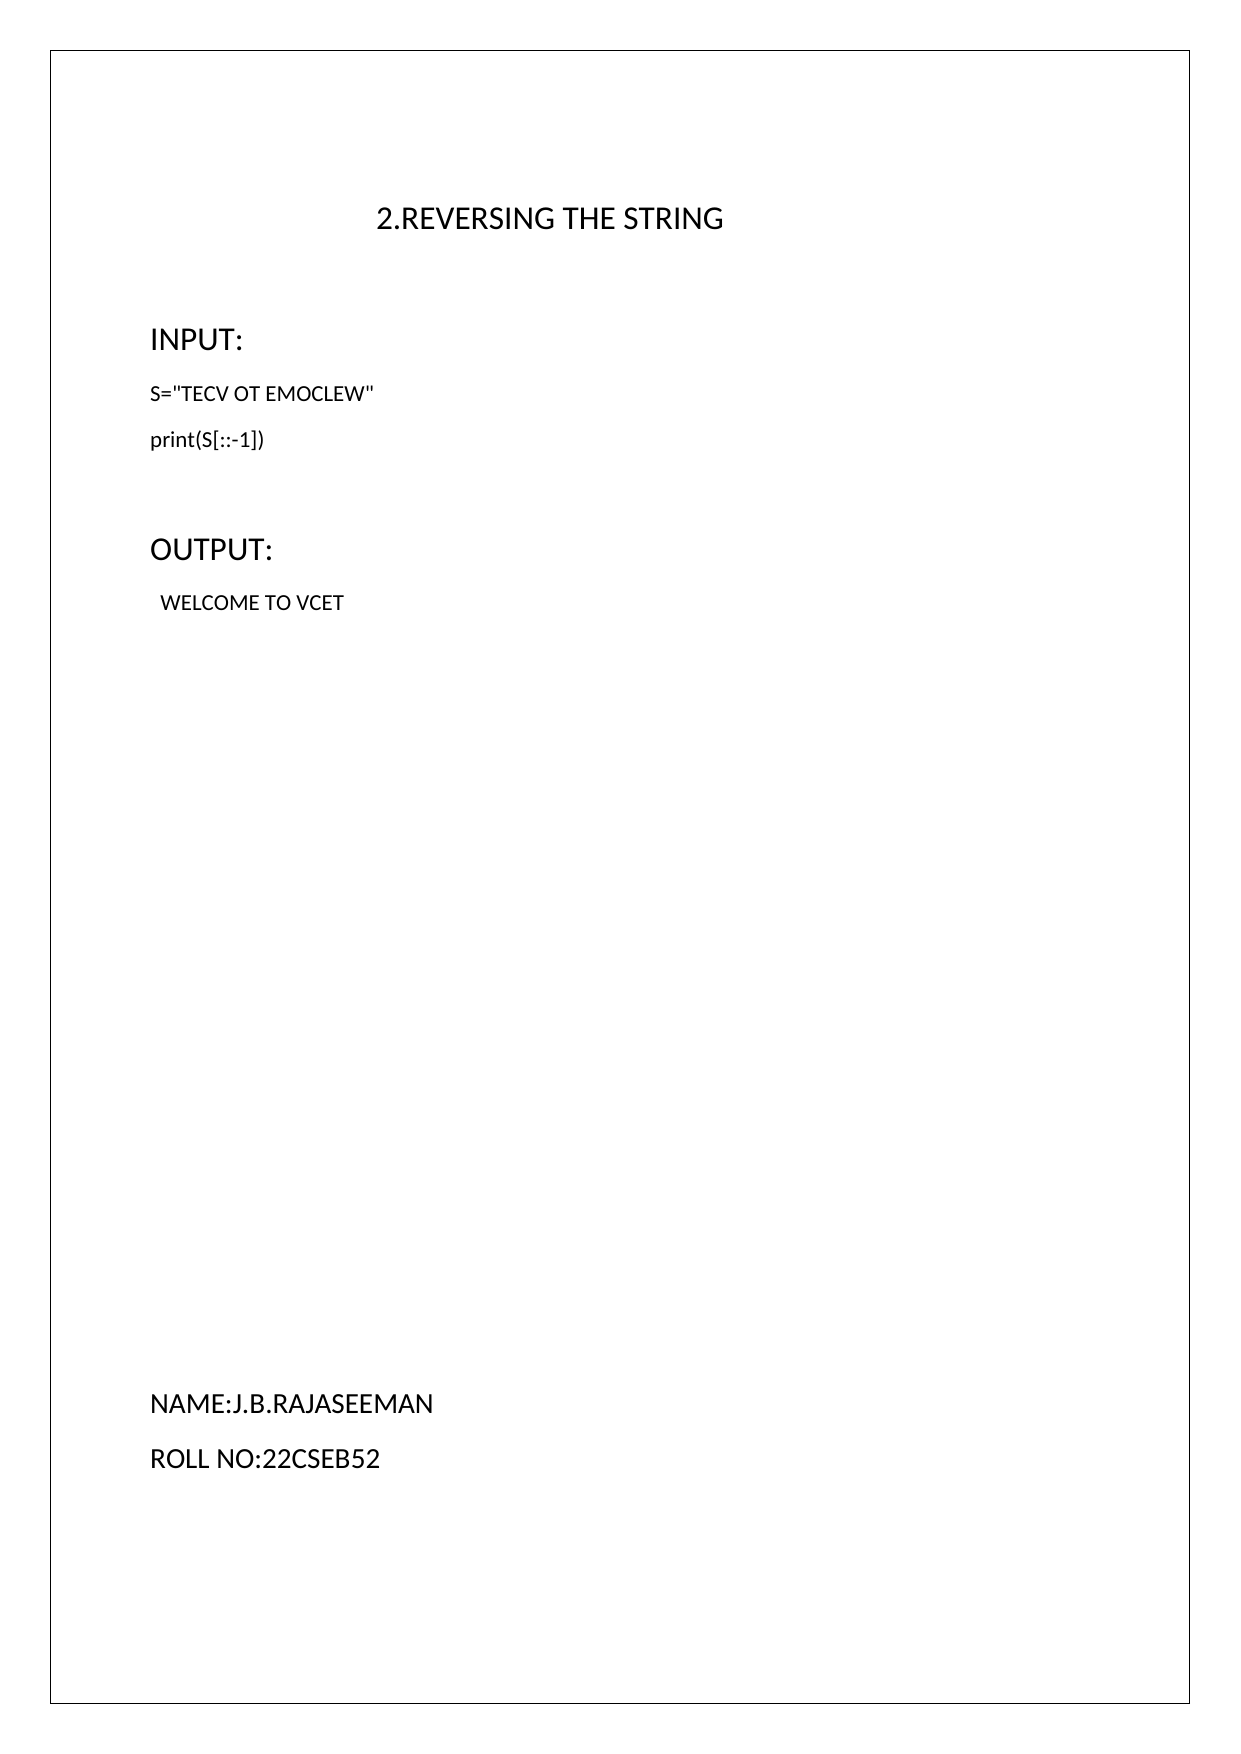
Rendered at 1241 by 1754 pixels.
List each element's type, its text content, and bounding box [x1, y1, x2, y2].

text 2.REVERSING THE STRING [150, 197, 1090, 238]
text NAME:J.B.RAJASEEMAN [150, 1385, 1090, 1421]
text print(S[::-1]) [150, 426, 1090, 454]
text OUTPUT: [150, 528, 1090, 568]
text S="TECV OT EMOCLEW" [150, 379, 1090, 407]
text ROLL NO:22CSEB52 [150, 1440, 1090, 1476]
text INPUT: [150, 318, 1090, 359]
text WELCOME TO VCET [150, 588, 1090, 616]
